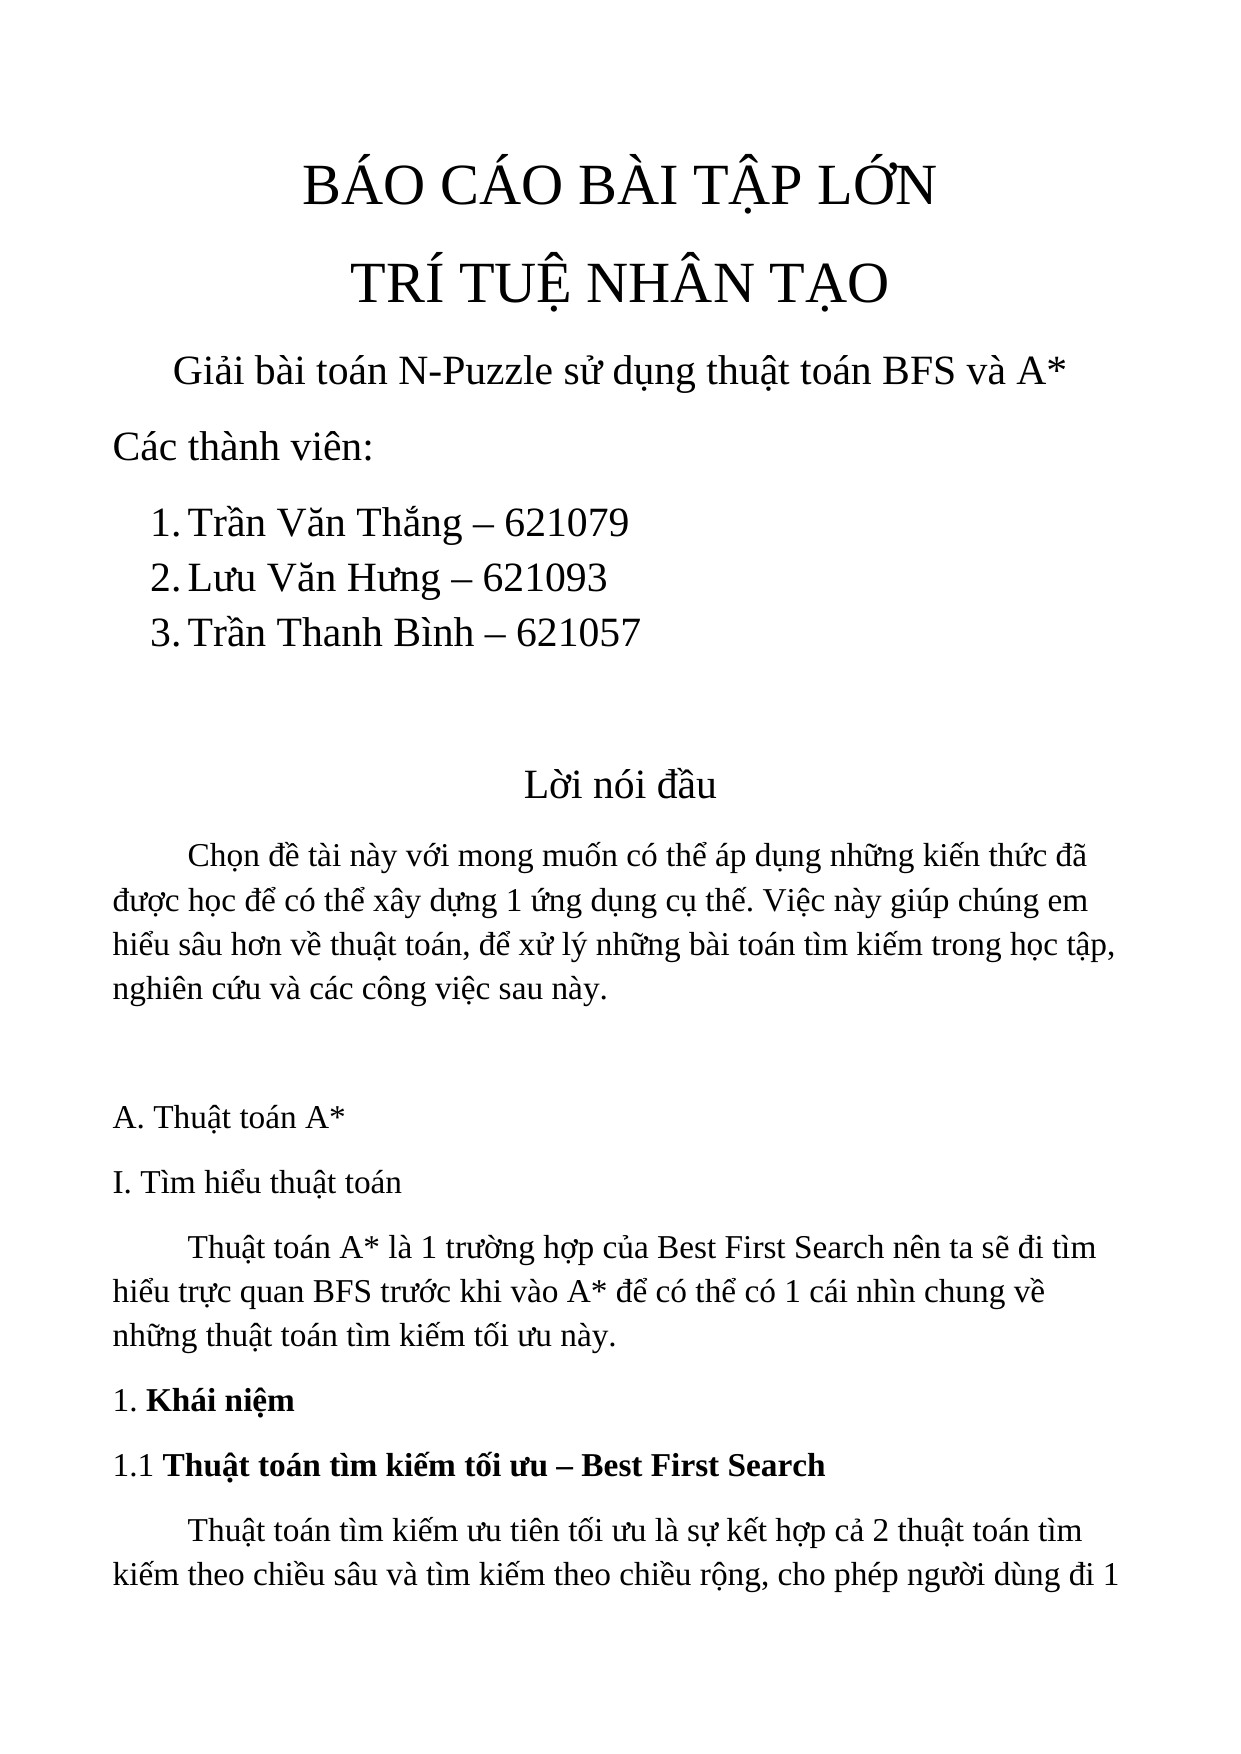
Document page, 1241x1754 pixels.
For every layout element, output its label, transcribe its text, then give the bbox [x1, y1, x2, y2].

text Lời nói đầu [112, 760, 1128, 808]
text 1.1 Thuật toán tìm kiếm tối ưu – Best First Search [112, 1445, 1128, 1484]
text Giải bài toán N-Puzzle sử dụng thuật toán BFS và A* [112, 346, 1128, 394]
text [112, 1510, 1128, 1593]
list Trần Văn Thắng – 621079 [150, 498, 1128, 546]
text A. Thuật toán A* [112, 1098, 1128, 1136]
list Lưu Văn Hưng – 621093 [150, 553, 1128, 601]
text Các thành viên: [112, 422, 1128, 470]
text BÁO CÁO BÀI TẬP LỚN [112, 150, 1128, 217]
text I. Tìm hiểu thuật toán [112, 1163, 1128, 1201]
list Trần Thanh Bình – 621057 [150, 608, 1128, 656]
text Thuật toán A* là 1 trường hợp của Best First Search nên ta sẽ đi tìm hiểu trực quan BFS trước khi vào A* để có thể có 1 cái nhìn chung về những thuật toán tìm kiếm tối ưu này. [112, 1227, 1128, 1354]
text TRÍ TUỆ NHÂN TẠO [112, 248, 1128, 315]
text 1. Khái niệm [112, 1381, 1128, 1419]
text Chọn đề tài này với mong muốn có thể áp dụng những kiến thức đã được học để có thể xây dựng 1 ứng dụng cụ thế. Việc này giúp chúng em hiểu sâu hơn về thuật toán, để xử lý những bài toán tìm kiếm trong học tập, nghiên cứu và các công việc sau này. [112, 836, 1128, 1006]
